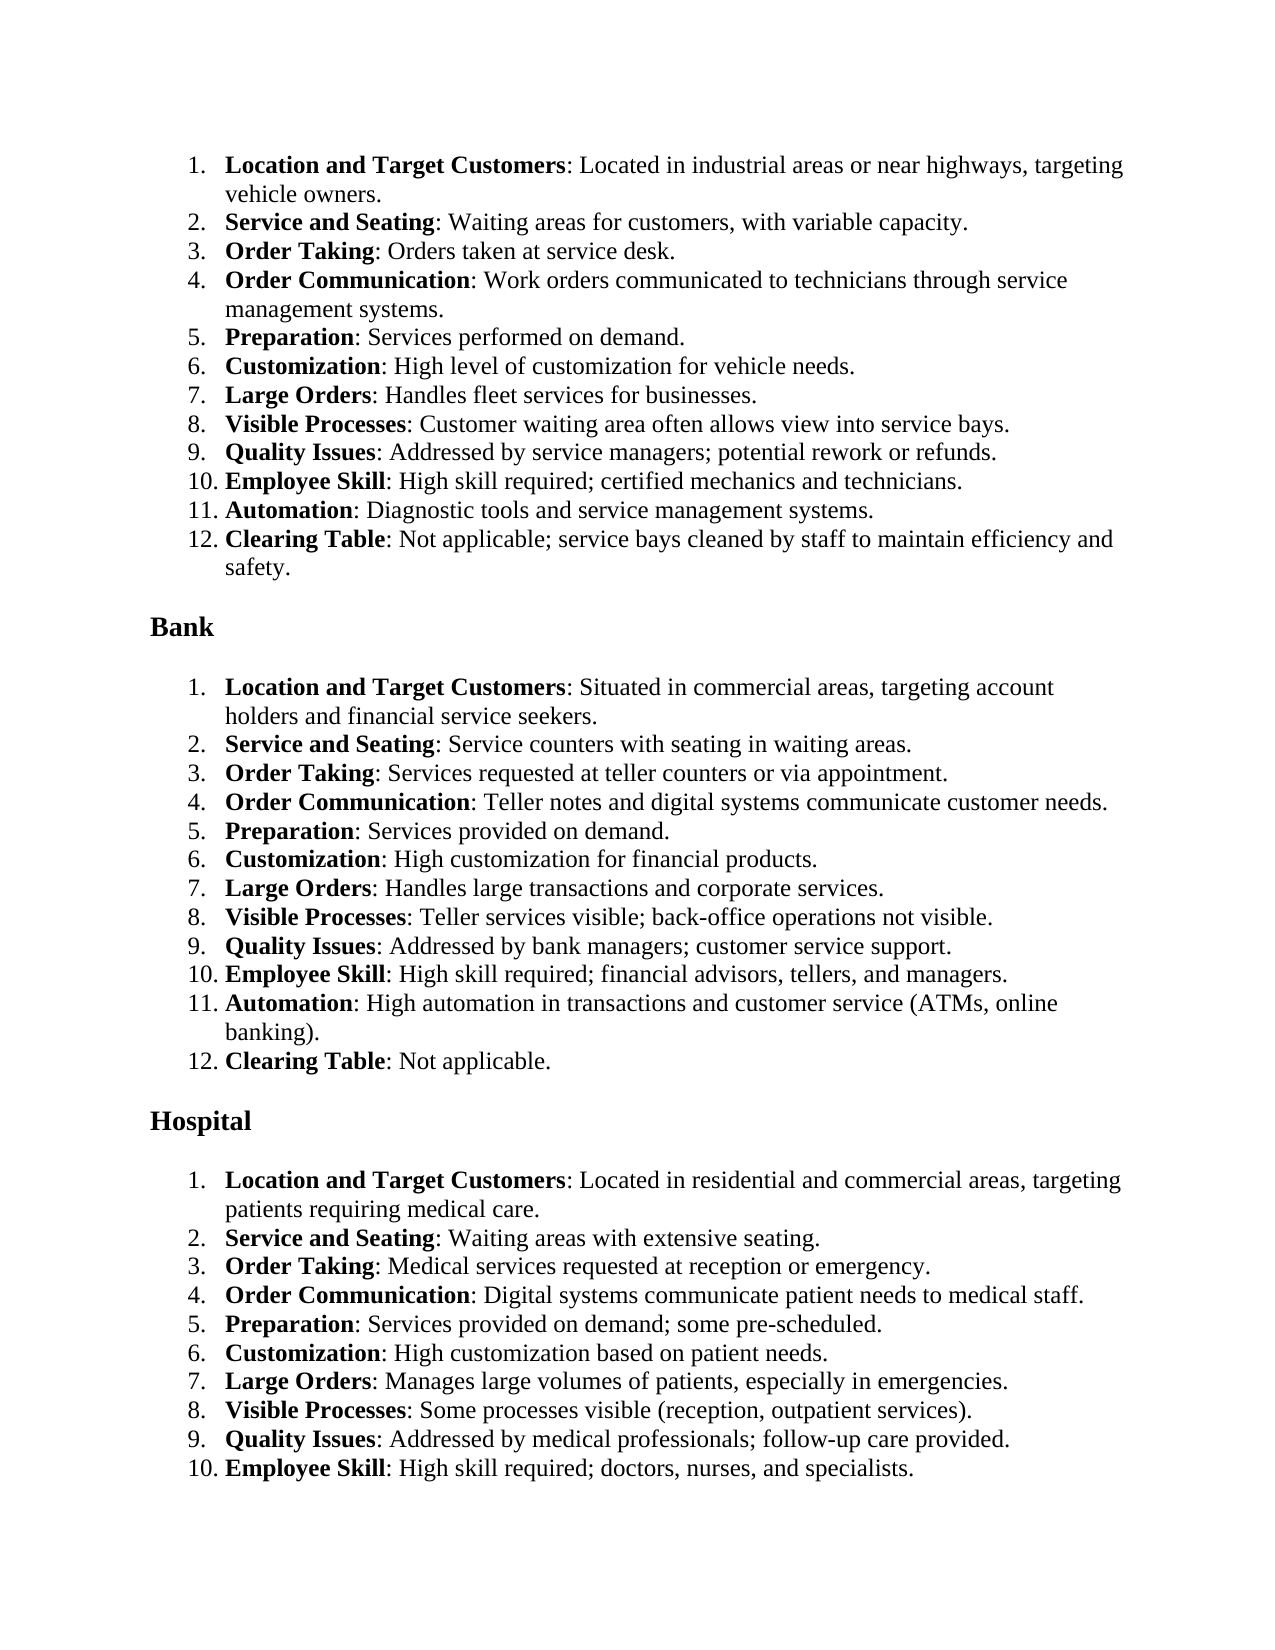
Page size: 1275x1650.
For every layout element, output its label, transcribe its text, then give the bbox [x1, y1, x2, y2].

list Service and Seating: Service counters with seating in waiting areas. [187, 729, 1125, 758]
list Quality Issues: Addressed by bank managers; customer service support. [187, 931, 1125, 959]
text Bank [150, 610, 1125, 643]
list Order Communication: Work orders communicated to technicians through service management systems. [187, 265, 1125, 322]
list Preparation: Services provided on demand. [187, 816, 1125, 844]
list Automation: Diagnostic tools and service management systems. [187, 495, 1125, 524]
list Customization: High level of customization for vehicle needs. [187, 351, 1125, 380]
text Hospital [150, 1104, 1125, 1136]
list Visible Processes: Teller services visible; back-office operations not visible. [187, 902, 1125, 931]
list Order Communication: Digital systems communicate patient needs to medical staff. [187, 1280, 1125, 1309]
list Preparation: Services provided on demand; some pre-scheduled. [187, 1309, 1125, 1338]
list Large Orders: Handles fleet services for businesses. [187, 380, 1125, 409]
list Order Communication: Teller notes and digital systems communicate customer needs. [187, 787, 1125, 816]
list Automation: High automation in transactions and customer service (ATMs, online banking). [187, 988, 1125, 1046]
list Large Orders: Handles large transactions and corporate services. [187, 873, 1125, 902]
list Service and Seating: Waiting areas with extensive seating. [187, 1223, 1125, 1251]
list Location and Target Customers: Located in residential and commercial areas, targeting patients requiring medical care. [187, 1165, 1125, 1223]
list Clearing Table: Not applicable. [187, 1046, 1125, 1074]
list Service and Seating: Waiting areas for customers, with variable capacity. [187, 207, 1125, 236]
list Customization: High customization based on patient needs. [187, 1338, 1125, 1366]
list Order Taking: Medical services requested at reception or emergency. [187, 1251, 1125, 1280]
list Quality Issues: Addressed by service managers; potential rework or refunds. [187, 437, 1125, 466]
list Visible Processes: Some processes visible (reception, outpatient services). [187, 1395, 1125, 1424]
list Employee Skill: High skill required; certified mechanics and technicians. [187, 466, 1125, 495]
list Visible Processes: Customer waiting area often allows view into service bays. [187, 409, 1125, 437]
list Quality Issues: Addressed by medical professionals; follow-up care provided. [187, 1424, 1125, 1453]
list Order Taking: Orders taken at service desk. [187, 236, 1125, 265]
list Clearing Table: Not applicable; service bays cleaned by staff to maintain efficiency and safety. [187, 524, 1125, 581]
list Customization: High customization for financial products. [187, 844, 1125, 873]
list Employee Skill: High skill required; doctors, nurses, and specialists. [187, 1453, 1125, 1481]
list Order Taking: Services requested at teller counters or via appointment. [187, 758, 1125, 787]
list Employee Skill: High skill required; financial advisors, tellers, and managers. [187, 959, 1125, 988]
list Large Orders: Manages large volumes of patients, especially in emergencies. [187, 1366, 1125, 1395]
list Location and Target Customers: Located in industrial areas or near highways, targeting vehicle owners. [187, 150, 1125, 207]
list Location and Target Customers: Situated in commercial areas, targeting account holders and financial service seekers. [187, 672, 1125, 729]
list Preparation: Services performed on demand. [187, 322, 1125, 351]
